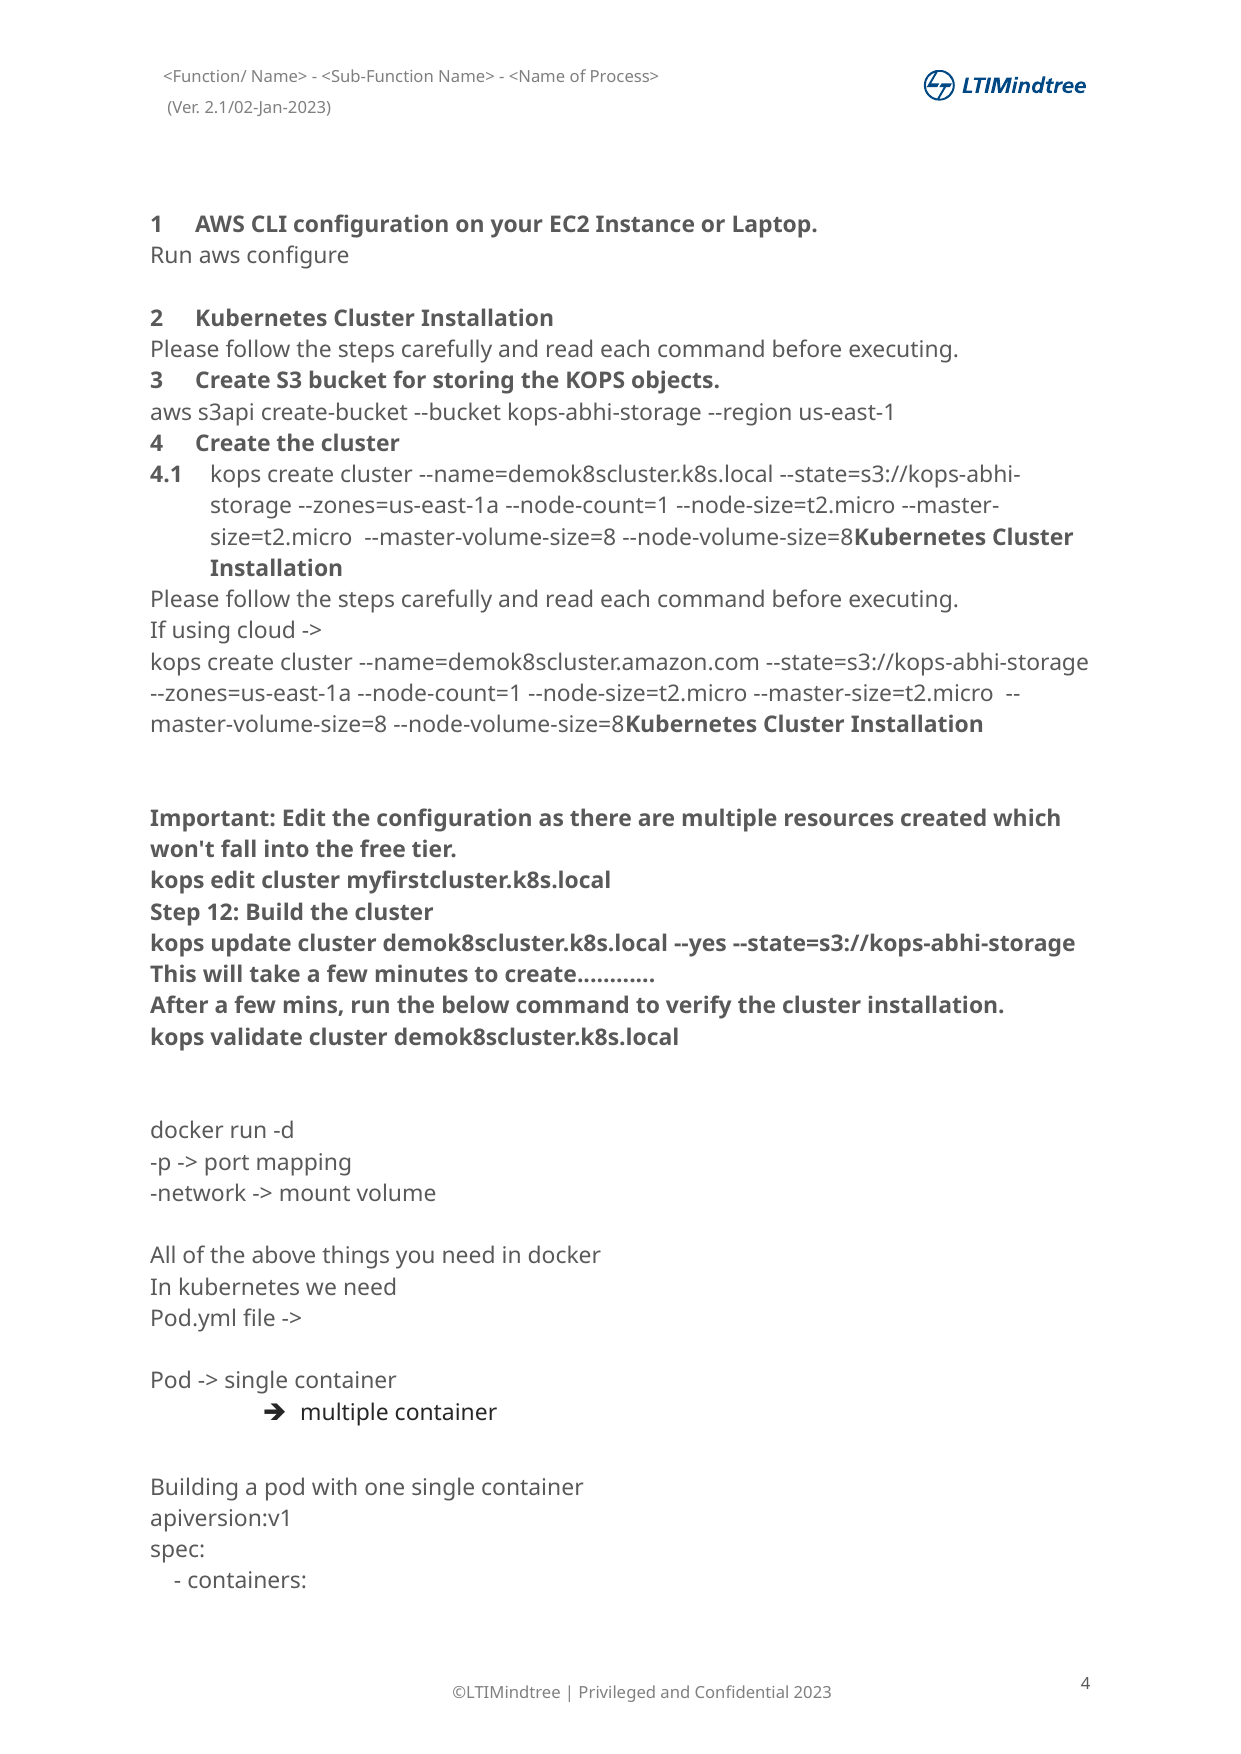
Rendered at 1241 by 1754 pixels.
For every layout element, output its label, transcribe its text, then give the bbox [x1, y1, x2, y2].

text Pod -> single container [150, 1364, 1090, 1395]
text Please follow the steps carefully and read each command before executing. [150, 333, 1090, 364]
text After a few mins, run the below command to verify the cluster installation. [150, 989, 1090, 1020]
text All of the above things you need in docker [150, 1239, 1090, 1270]
text Important: Edit the configuration as there are multiple resources created which won't fall into the free tier. [150, 802, 1090, 864]
text kops create cluster --name=demok8scluster.amazon.com --state=s3://kops-abhi-storage --zones=us-east-1a --node-count=1 --node-size=t2.micro --master-size=t2.micro --master-volume-size=8 --node-volume-size=8Kubernetes Cluster Installation [150, 645, 1090, 739]
text -network -> mount volume [150, 1177, 1090, 1208]
list AWS CLI configuration on your EC2 Instance or Laptop. [150, 208, 1090, 239]
text Please follow the steps carefully and read each command before executing. [150, 583, 1090, 614]
list Kubernetes Cluster Installation [150, 302, 1090, 333]
text This will take a few minutes to create............ [150, 958, 1090, 989]
text -p -> port mapping [150, 1145, 1090, 1177]
text spec: [150, 1533, 1090, 1564]
text Step 12: Build the cluster [150, 895, 1090, 927]
text In kubernetes we need [150, 1270, 1090, 1302]
list kops create cluster --name=demok8scluster.k8s.local --state=s3://kops-abhi-storage --zones=us-east-1a --node-count=1 --node-size=t2.micro --master-size=t2.micro --master-volume-size=8 --node-volume-size=8Kubernetes Cluster Installation [150, 458, 1090, 583]
text - containers: [150, 1564, 1090, 1595]
text If using cloud -> [150, 614, 1090, 645]
text aws s3api create-bucket --bucket kops-abhi-storage --region us-east-1 [150, 395, 1090, 427]
text Run aws configure [150, 239, 1090, 270]
text docker run -d [150, 1114, 1090, 1145]
list Create the cluster [150, 427, 1090, 458]
text kops update cluster demok8scluster.k8s.local --yes --state=s3://kops-abhi-storage [150, 927, 1090, 958]
text kops validate cluster demok8scluster.k8s.local [150, 1020, 1090, 1052]
text kops edit cluster myfirstcluster.k8s.local [150, 864, 1090, 895]
text Building a pod with one single container [150, 1470, 1090, 1502]
list Create S3 bucket for storing the KOPS objects. [150, 364, 1090, 395]
text apiversion:v1 [150, 1502, 1090, 1533]
list multiple container [262, 1395, 1090, 1427]
text Pod.yml file -> [150, 1302, 1090, 1333]
